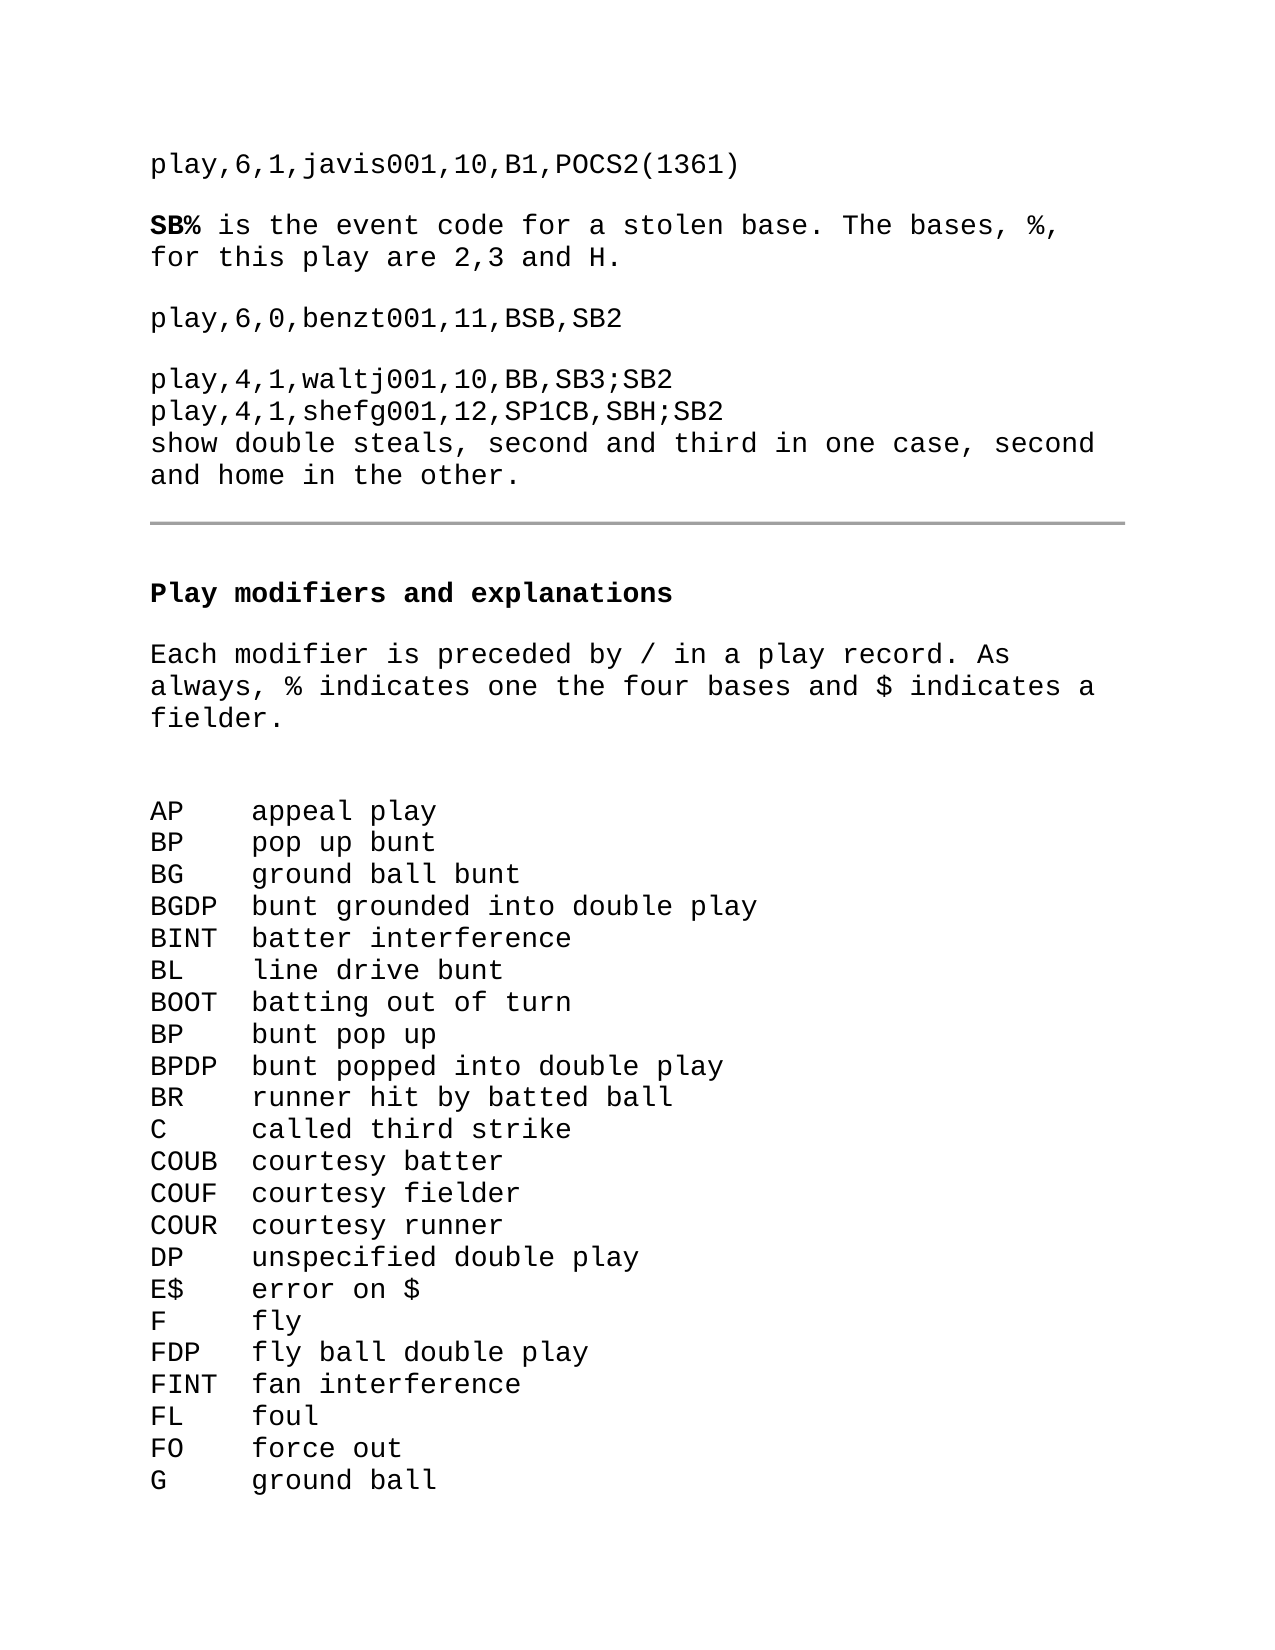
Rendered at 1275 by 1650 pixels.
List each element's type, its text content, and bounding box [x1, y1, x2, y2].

text AP appeal play [150, 797, 1125, 828]
text COUR courtesy runner [150, 1211, 1125, 1243]
text BG ground ball bunt [150, 860, 1125, 892]
text BPDP bunt popped into double play [150, 1052, 1125, 1083]
text BOOT batting out of turn [150, 988, 1125, 1020]
text F fly [150, 1307, 1125, 1338]
text BL line drive bunt [150, 956, 1125, 988]
text BP bunt pop up [150, 1020, 1125, 1052]
text FO force out [150, 1434, 1125, 1466]
text Each modifier is preceded by / in a play record. As always, % indicates one the four bases and $ indicates a fielder. [150, 640, 1125, 736]
text COUF courtesy fielder [150, 1179, 1125, 1211]
text FL foul [150, 1402, 1125, 1434]
text SB% is the event code for a stolen base. The bases, %, for this play are 2,3 and H. [150, 211, 1125, 275]
text Play modifiers and explanations [150, 579, 1125, 611]
text COUB courtesy batter [150, 1147, 1125, 1179]
text E$ error on $ [150, 1275, 1125, 1307]
text G ground ball [150, 1466, 1125, 1498]
text BR runner hit by batted ball [150, 1083, 1125, 1115]
text BINT batter interference [150, 924, 1125, 956]
text C called third strike [150, 1115, 1125, 1147]
text FDP fly ball double play [150, 1338, 1125, 1370]
text BP pop up bunt [150, 828, 1125, 860]
text FINT fan interference [150, 1370, 1125, 1402]
text play,6,1,javis001,10,B1,POCS2(1361) [150, 150, 1125, 182]
text play,4,1,waltj001,10,BB,SB3;SB2 play,4,1,shefg001,12,SP1CB,SBH;SB2 show double steals, second and third in one case, second and home in the other. [150, 365, 1125, 492]
text play,6,0,benzt001,11,BSB,SB2 [150, 304, 1125, 336]
text BGDP bunt grounded into double play [150, 892, 1125, 924]
text DP unspecified double play [150, 1243, 1125, 1275]
